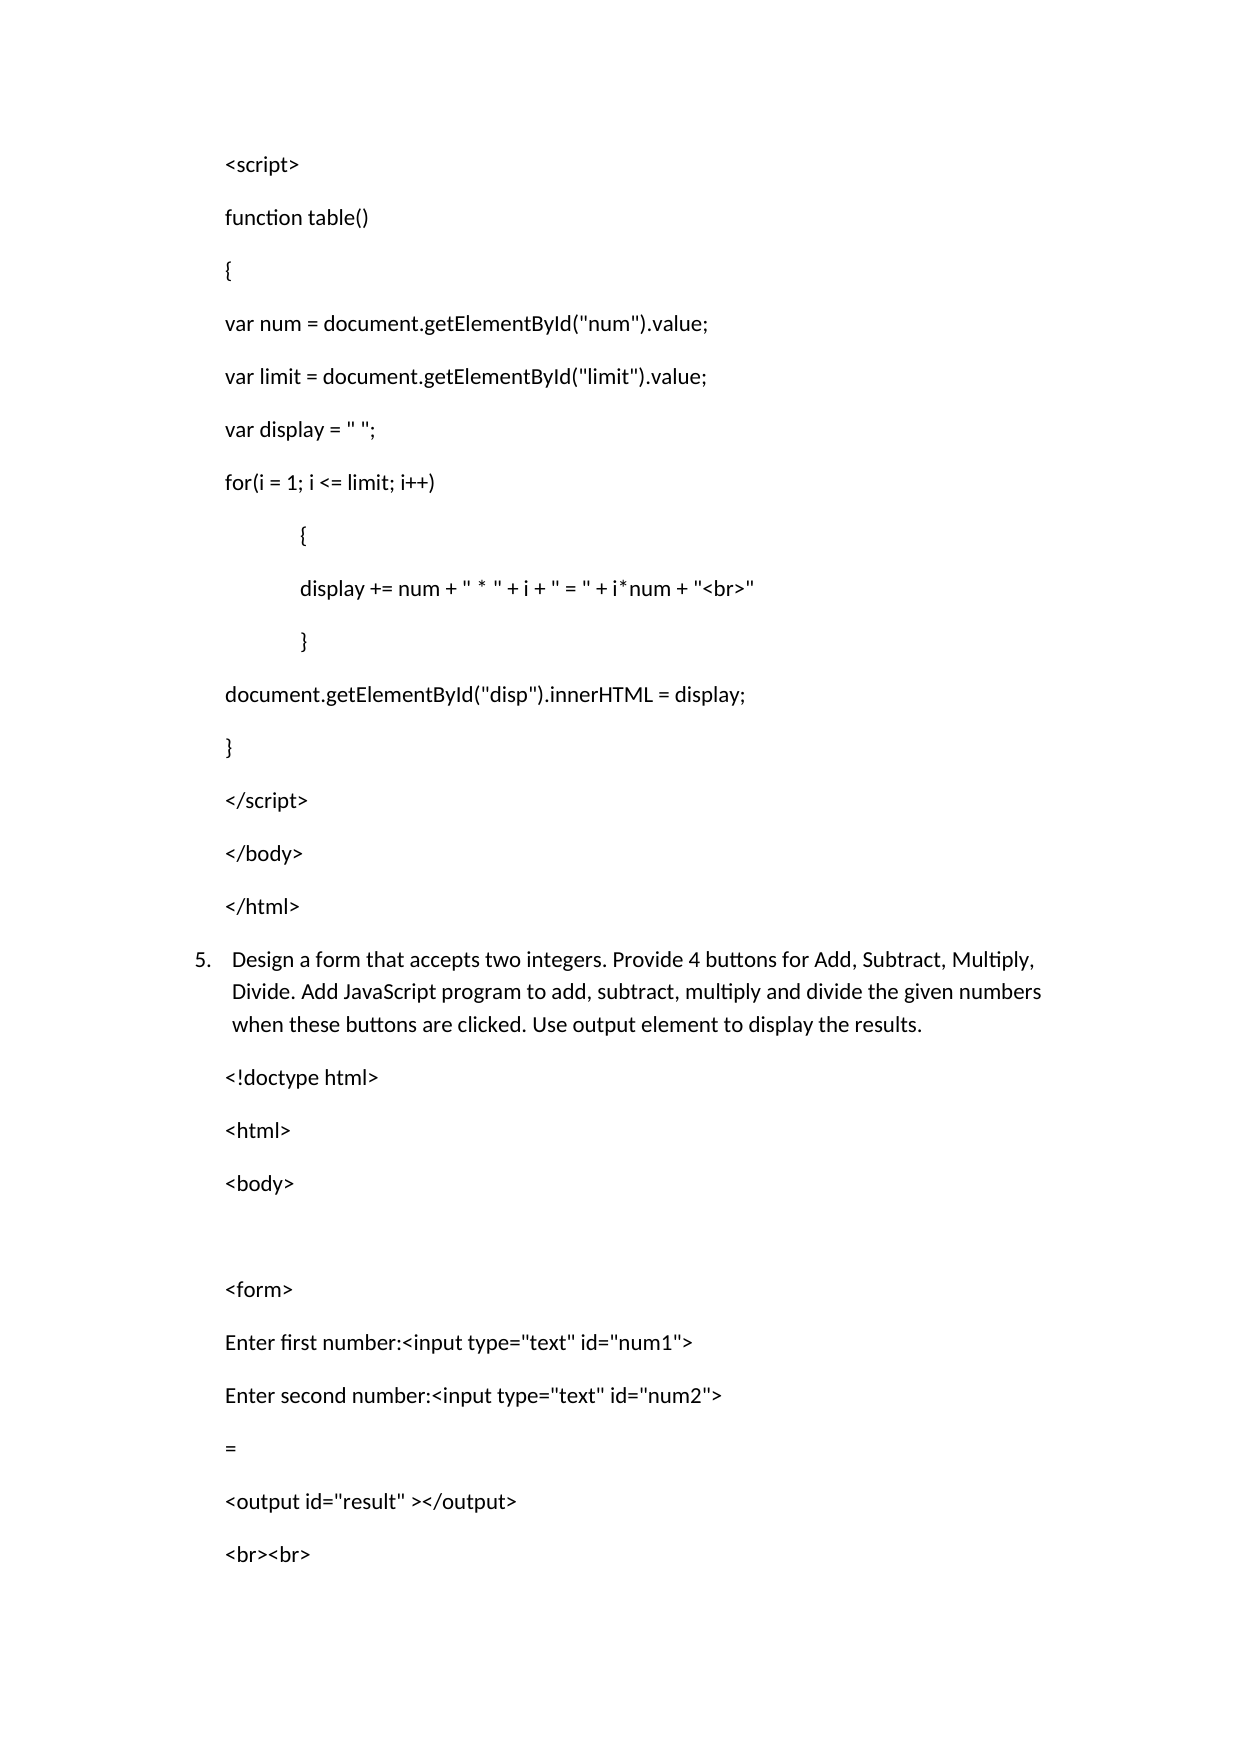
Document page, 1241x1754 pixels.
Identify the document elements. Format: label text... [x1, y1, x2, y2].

text for(i = 1; i <= limit; i++) [225, 468, 1090, 496]
text </html> [225, 892, 1090, 920]
text <form> [225, 1275, 1090, 1303]
list Design a form that accepts two integers. Provide 4 buttons for Add, Subtract, Multiply, Divide. Add JavaScript program to add, subtract, multiply and divide the given numbers when these buttons are clicked. Use output element to display the results. [194, 945, 1090, 1038]
text </script> [225, 786, 1090, 814]
text var limit = document.getElementById("limit").value; [225, 362, 1090, 390]
text <body> [225, 1169, 1090, 1197]
text document.getElementById("disp").innerHTML = display; [225, 680, 1090, 708]
text = [225, 1434, 1090, 1462]
text <output id="result" ></output> [225, 1487, 1090, 1515]
text } [225, 627, 1090, 655]
text Enter second number:<input type="text" id="num2"> [225, 1381, 1090, 1409]
text display += num + " * " + i + " = " + i*num + "<br>" [225, 574, 1090, 602]
text function table() [225, 203, 1090, 231]
text { [225, 256, 1090, 284]
text var num = document.getElementById("num").value; [225, 309, 1090, 337]
text } [225, 733, 1090, 761]
text </body> [225, 839, 1090, 867]
text { [225, 521, 1090, 549]
text <br><br> [225, 1540, 1090, 1568]
text <html> [225, 1116, 1090, 1144]
text var display = " "; [225, 415, 1090, 443]
text <!doctype html> [225, 1063, 1090, 1091]
text <script> [225, 150, 1090, 178]
text Enter first number:<input type="text" id="num1"> [225, 1328, 1090, 1356]
